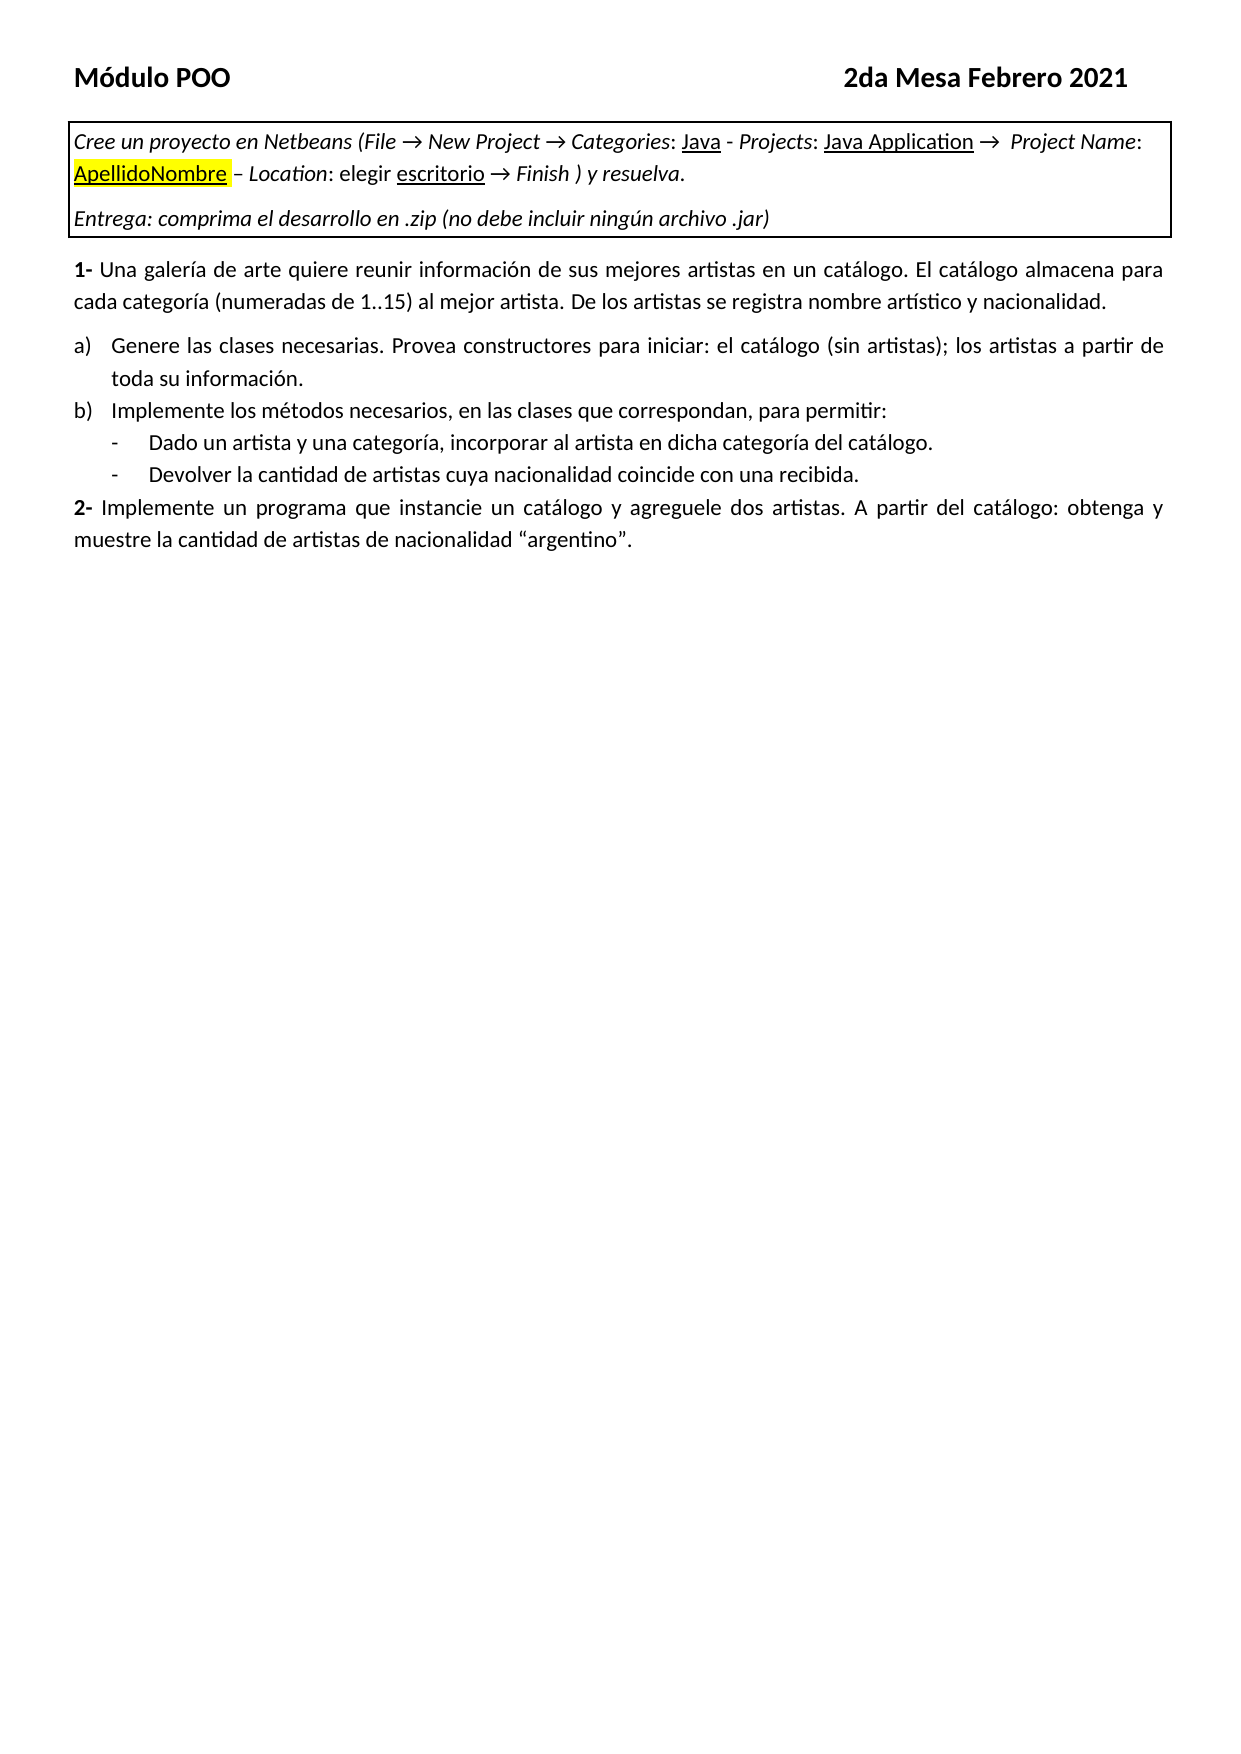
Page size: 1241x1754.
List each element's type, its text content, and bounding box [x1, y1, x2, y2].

list Genere las clases necesarias. Provea constructores para iniciar: el catálogo (sin artistas); los artistas a partir de toda su información. [74, 332, 1166, 392]
text 2- Implemente un programa que instancie un catálogo y agreguele dos artistas. A partir del catálogo: obtenga y muestre la cantidad de artistas de nacionalidad “argentino”. [74, 493, 1166, 553]
text Módulo POO 2da Mesa Febrero 2021 [74, 59, 1166, 94]
list Devolver la cantidad de artistas cuya nacionalidad coincide con una recibida. [111, 460, 1166, 488]
list Dado un artista y una categoría, incorporar al artista en dicha categoría del catálogo. [111, 428, 1166, 456]
text Cree un proyecto en Netbeans (File → New Project → Categories: Java - Projects: Java Application → Project Name: ApellidoNombre – Location: elegir escritorio → Finish ) y resuelva. [70, 123, 1170, 187]
text 1- Una galería de arte quiere reunir información de sus mejores artistas en un catálogo. El catálogo almacena para cada categoría (numeradas de 1..15) al mejor artista. De los artistas se registra nombre artístico y nacionalidad. [74, 255, 1166, 315]
list Implemente los métodos necesarios, en las clases que correspondan, para permitir: [74, 396, 1166, 424]
text Entrega: comprima el desarrollo en .zip (no debe incluir ningún archivo .jar) [70, 198, 1170, 236]
